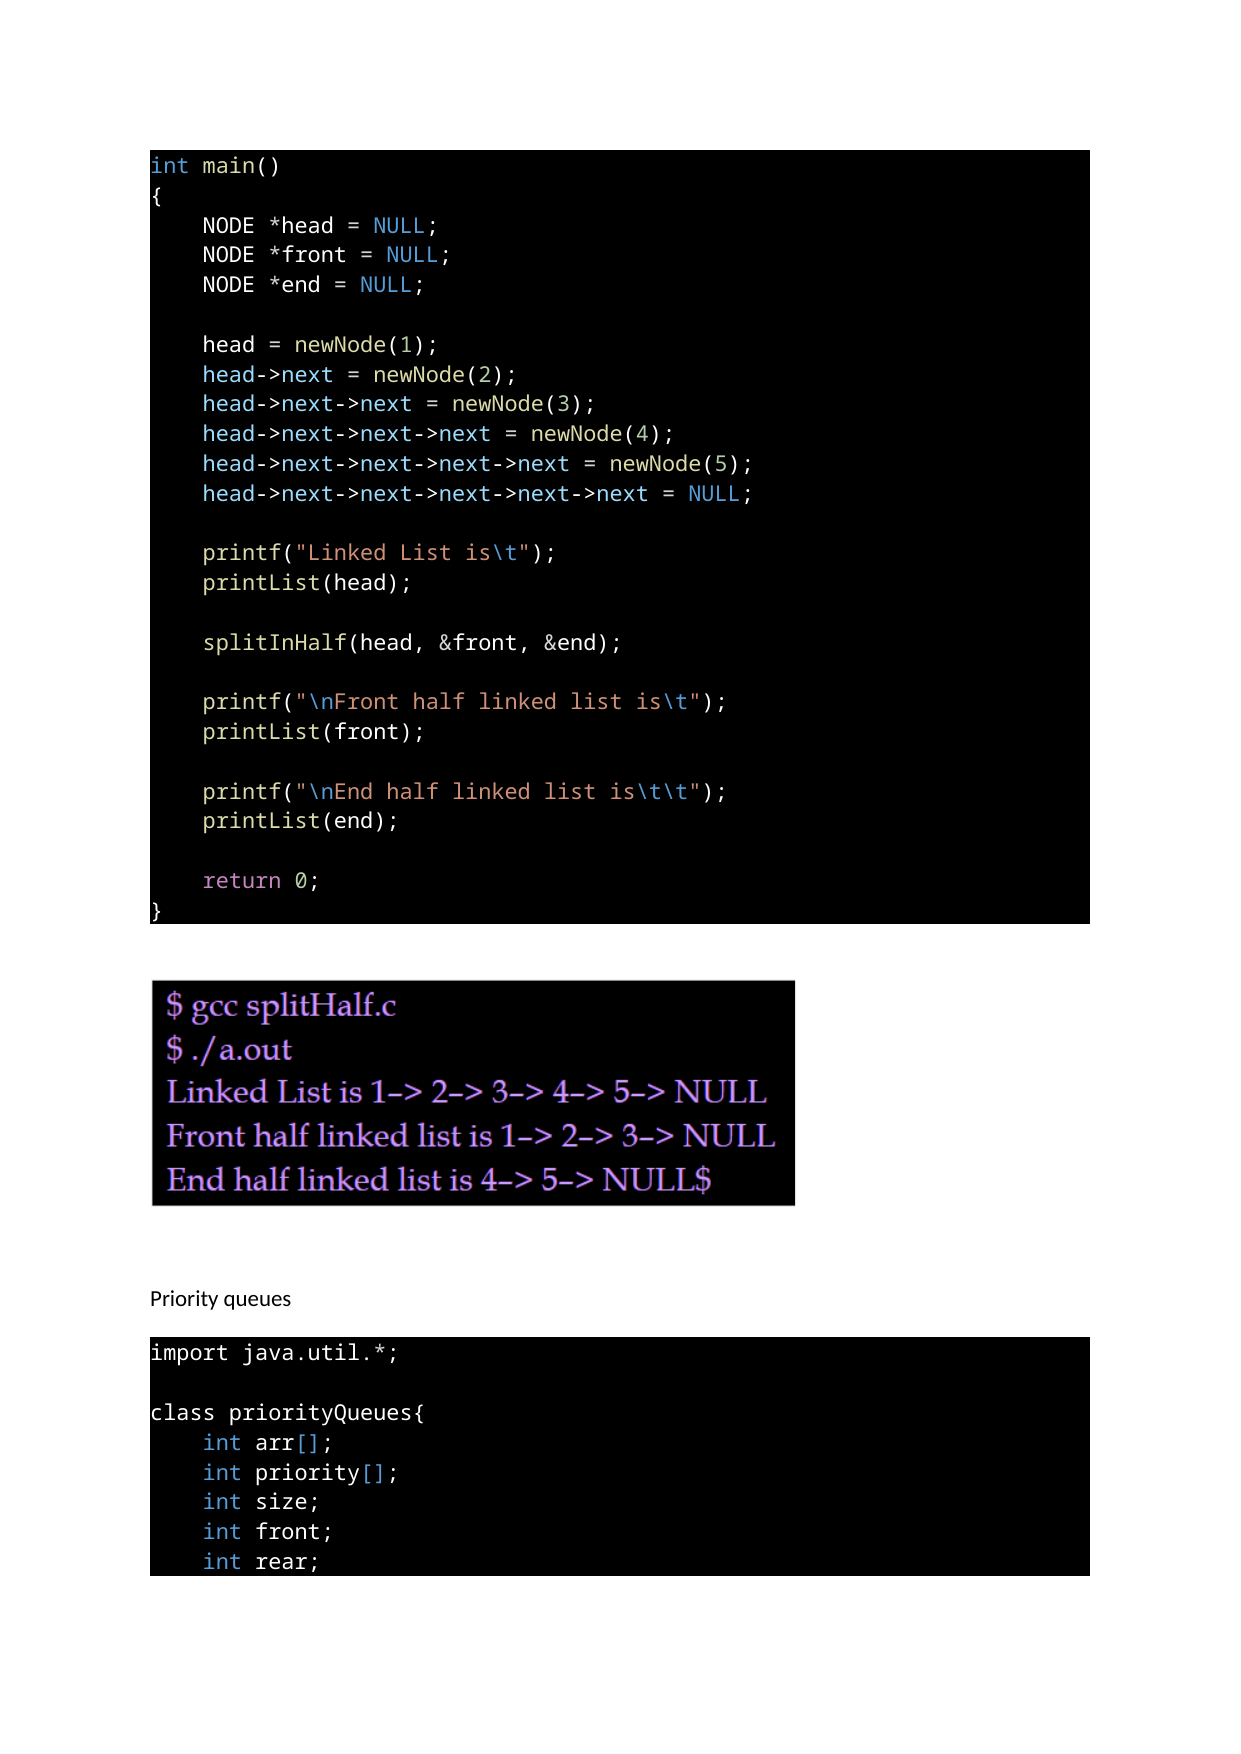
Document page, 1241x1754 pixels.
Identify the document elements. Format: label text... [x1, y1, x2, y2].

text NODE *front = NULL; [150, 239, 1090, 269]
text int arr[]; [150, 1427, 1090, 1457]
picture [150, 977, 796, 1207]
text } [150, 895, 1090, 924]
text NODE *head = NULL; [150, 209, 1090, 239]
text head = newNode(1); [150, 329, 1090, 358]
text printf("\nEnd half linked list is\t\t"); [150, 776, 1090, 805]
text printList(end); [150, 805, 1090, 835]
text head->next->next->next->next->next = NULL; [150, 478, 1090, 507]
text head->next->next->next->next = newNode(5); [150, 448, 1090, 478]
text head->next->next = newNode(3); [150, 388, 1090, 418]
text { [150, 180, 1090, 209]
text printList(front); [150, 716, 1090, 746]
text printList(head); [150, 567, 1090, 597]
text int front; [150, 1516, 1090, 1546]
text return 0; [150, 865, 1090, 895]
text NODE *end = NULL; [150, 269, 1090, 299]
text int priority[]; [150, 1457, 1090, 1486]
text class priorityQueues{ [150, 1397, 1090, 1427]
text int size; [150, 1486, 1090, 1516]
text printf("Linked List is\t"); [150, 537, 1090, 567]
text import java.util.*; [150, 1337, 1090, 1367]
text int rear; [150, 1546, 1090, 1576]
text splitInHalf(head, &front, &end); [150, 627, 1090, 656]
text printf("\nFront half linked list is\t"); [150, 686, 1090, 716]
text head->next->next->next = newNode(4); [150, 418, 1090, 448]
text int main() [150, 150, 1090, 180]
text Priority queues [150, 1284, 1090, 1312]
text head->next = newNode(2); [150, 358, 1090, 388]
